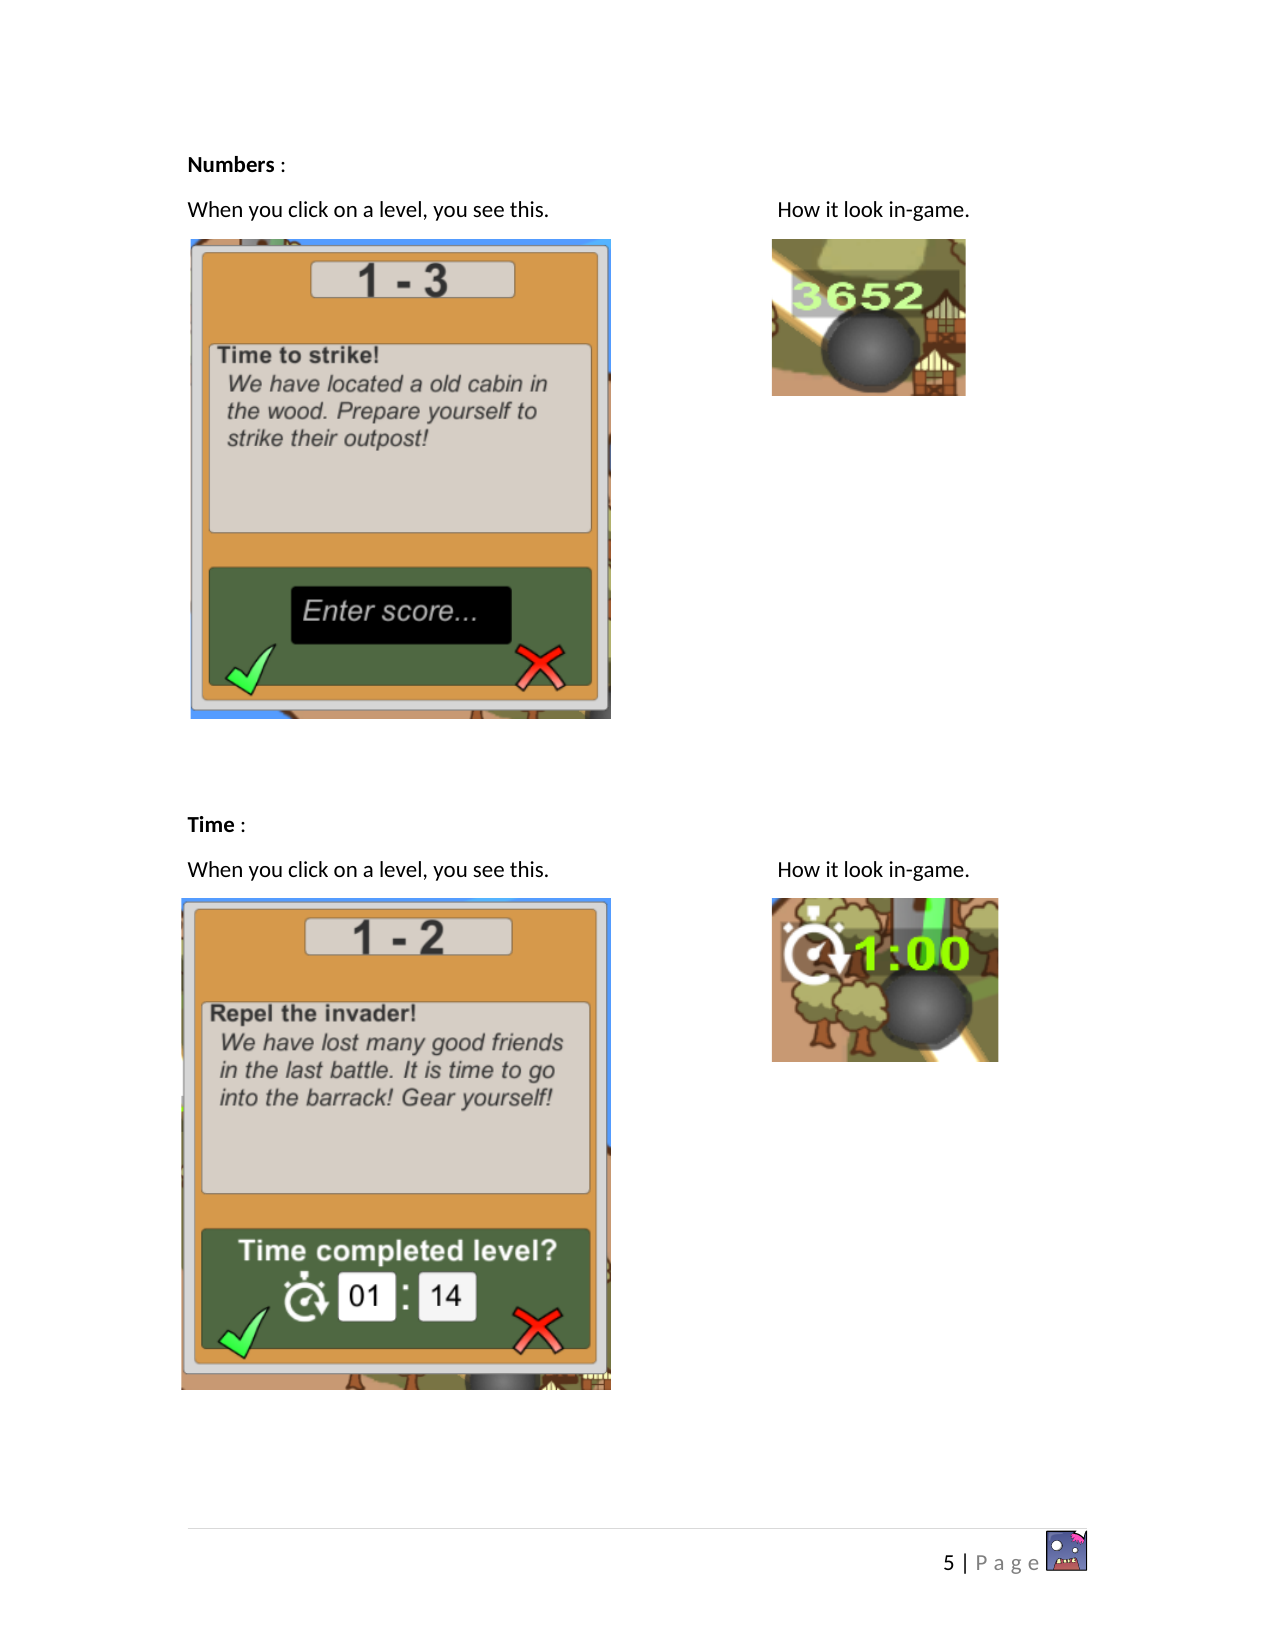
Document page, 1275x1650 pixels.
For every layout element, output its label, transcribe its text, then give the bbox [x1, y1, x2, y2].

picture [190, 239, 611, 719]
picture [181, 898, 611, 1390]
picture [771, 239, 966, 396]
text Time : [187, 810, 1087, 838]
text When you click on a level, you see this. How it look in-game. [187, 855, 1087, 883]
text When you click on a level, you see this. How it look in-game. [187, 195, 1087, 223]
picture [1045, 1530, 1088, 1571]
text Numbers : [187, 150, 1087, 178]
picture [771, 898, 999, 1062]
